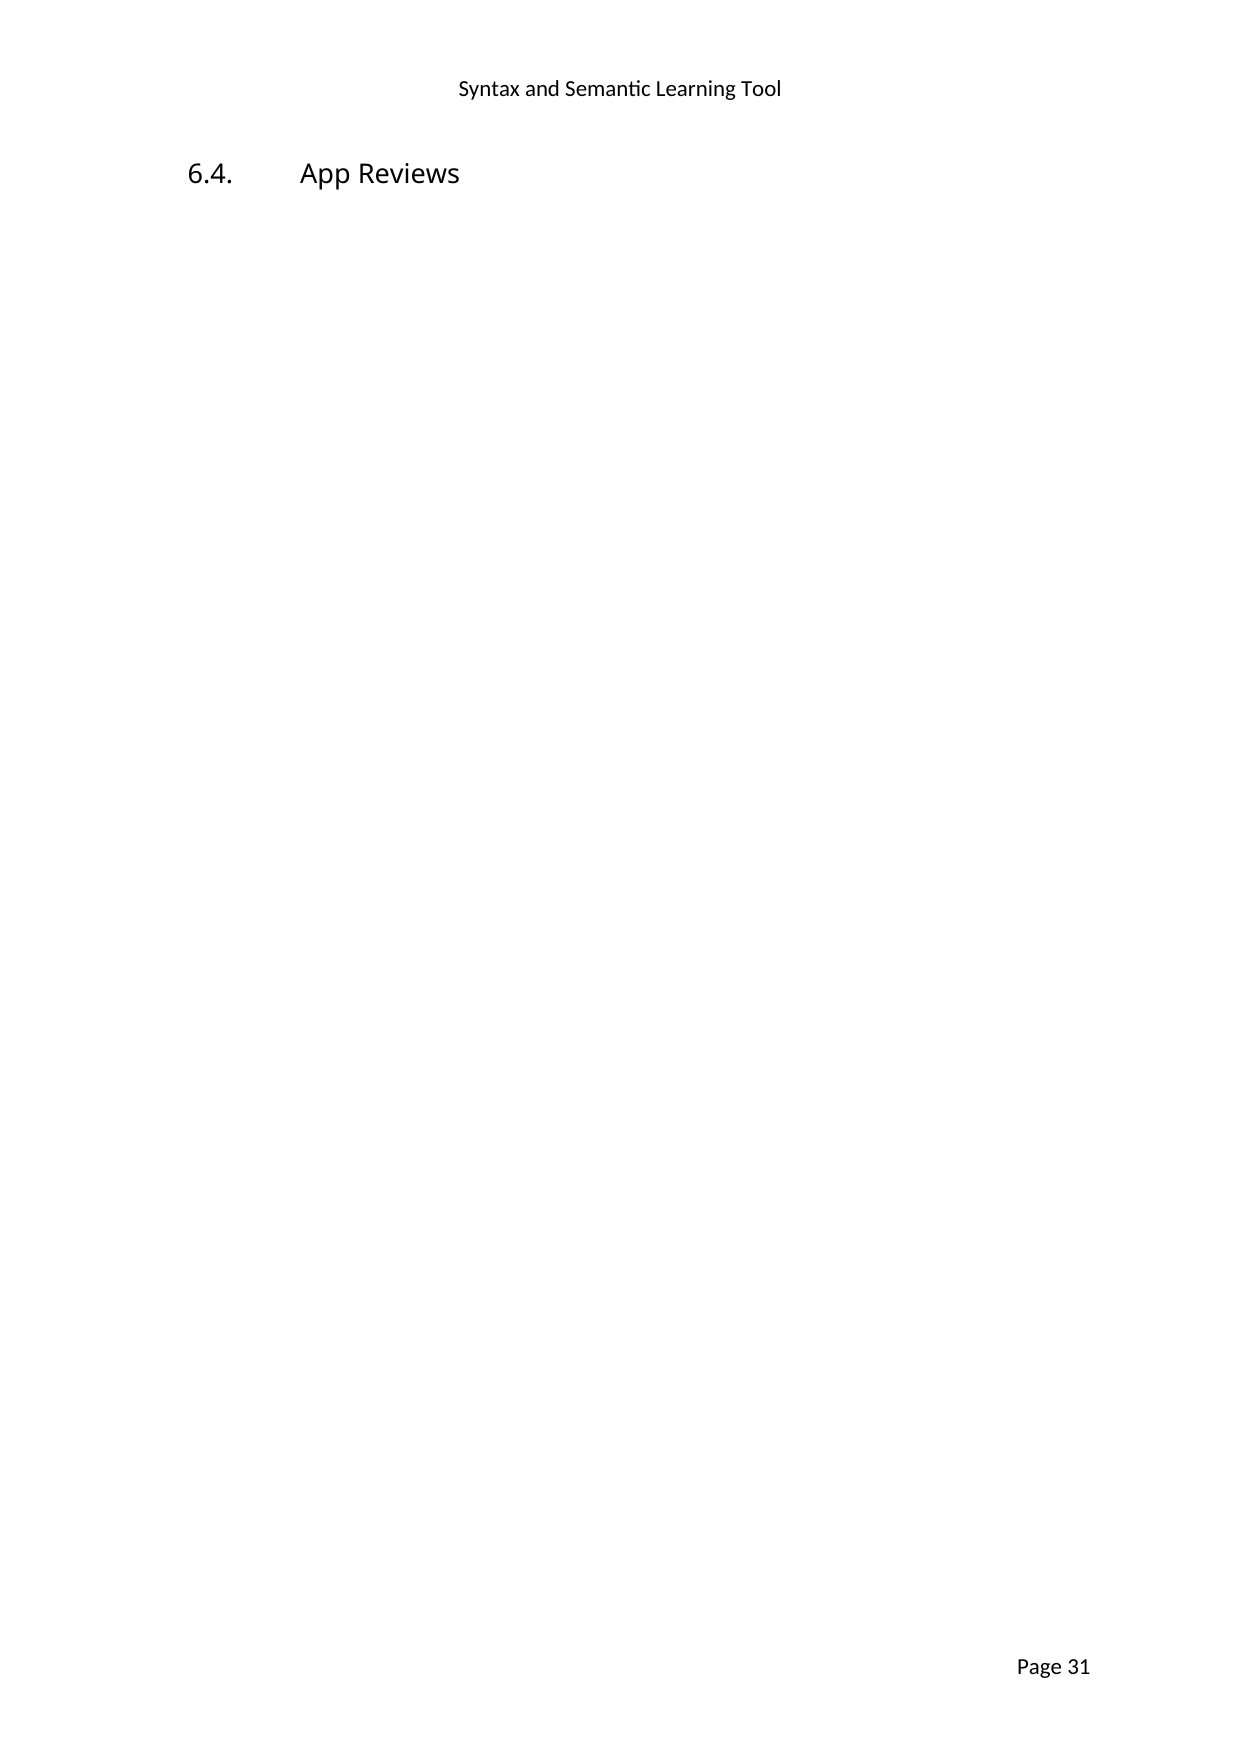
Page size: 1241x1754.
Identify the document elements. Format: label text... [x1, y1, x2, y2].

subtitle App Reviews [187, 154, 1090, 191]
